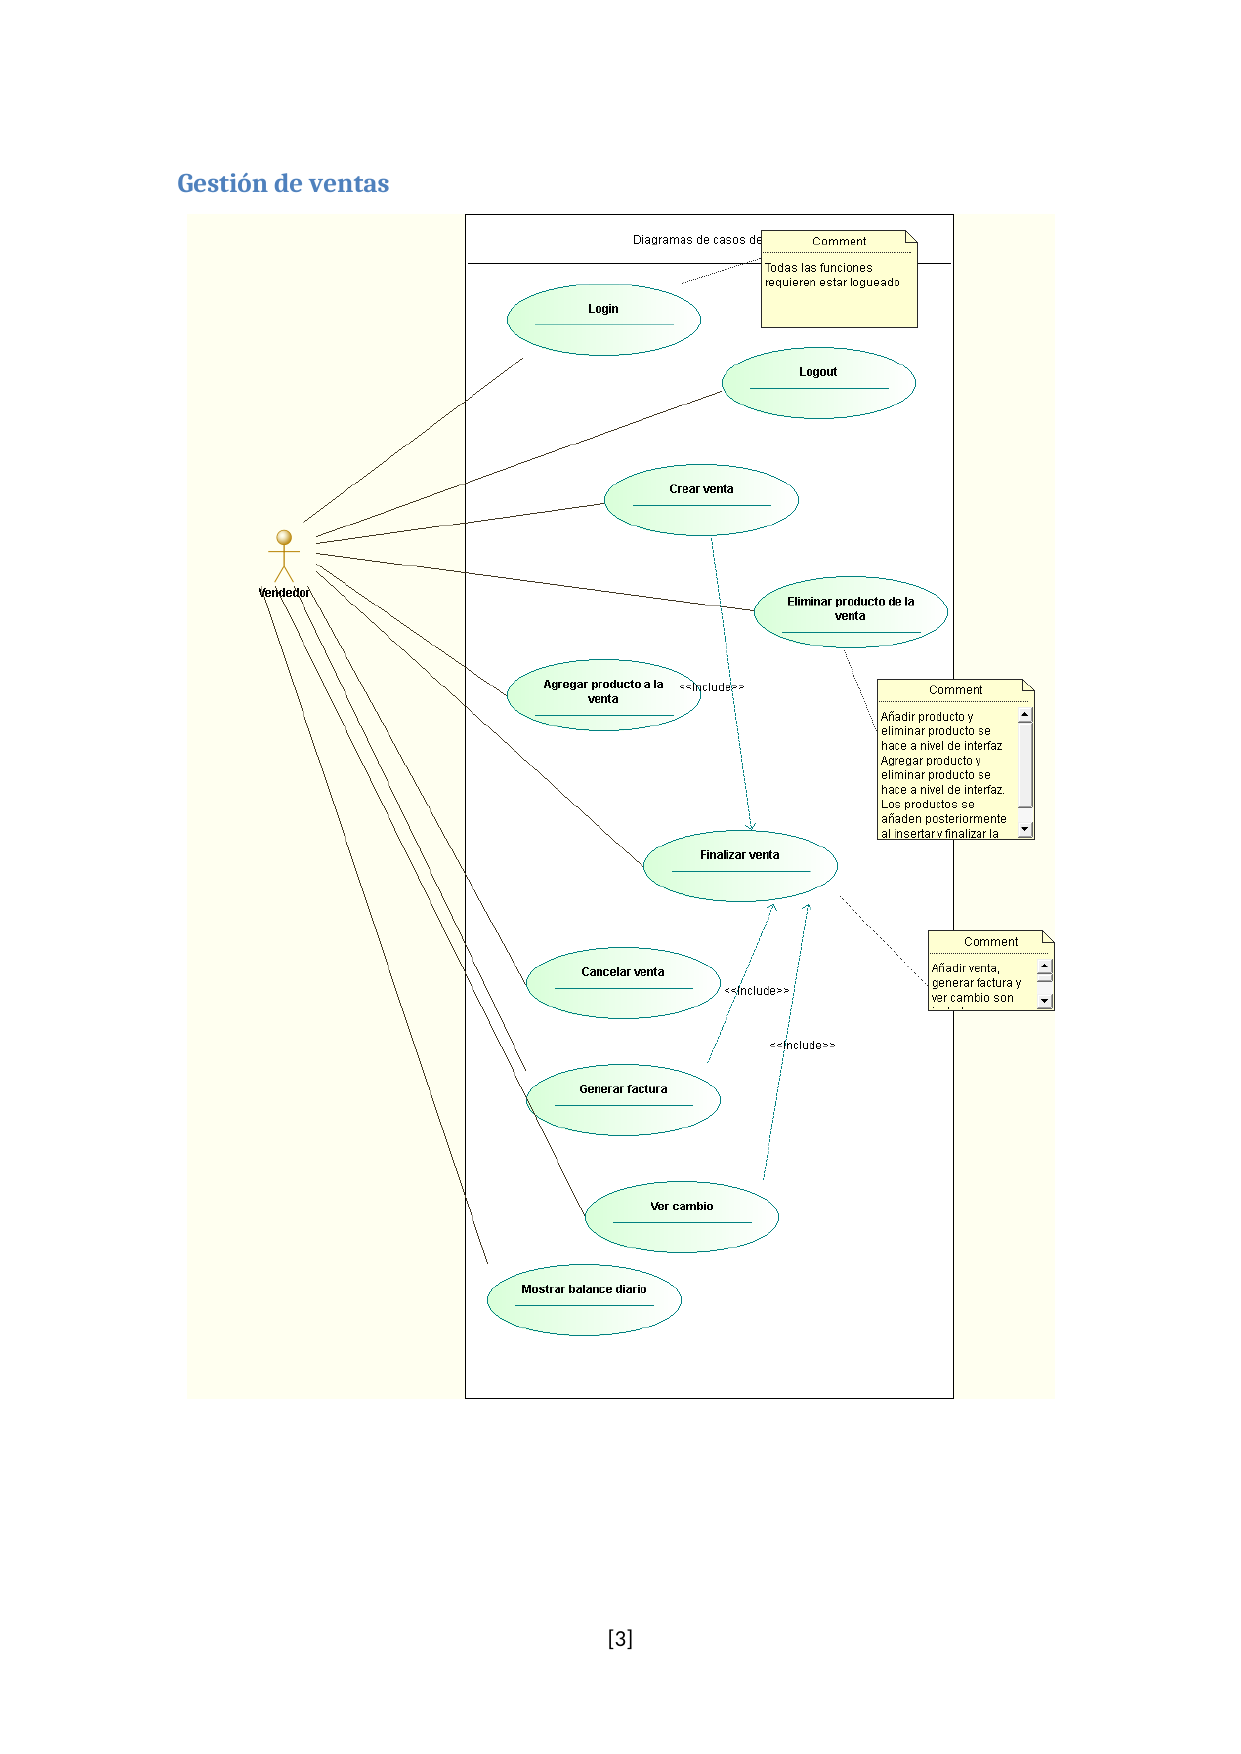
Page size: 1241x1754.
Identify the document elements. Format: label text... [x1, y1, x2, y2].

picture [177, 204, 1064, 1408]
subtitle Gestión de ventas [177, 168, 1063, 199]
